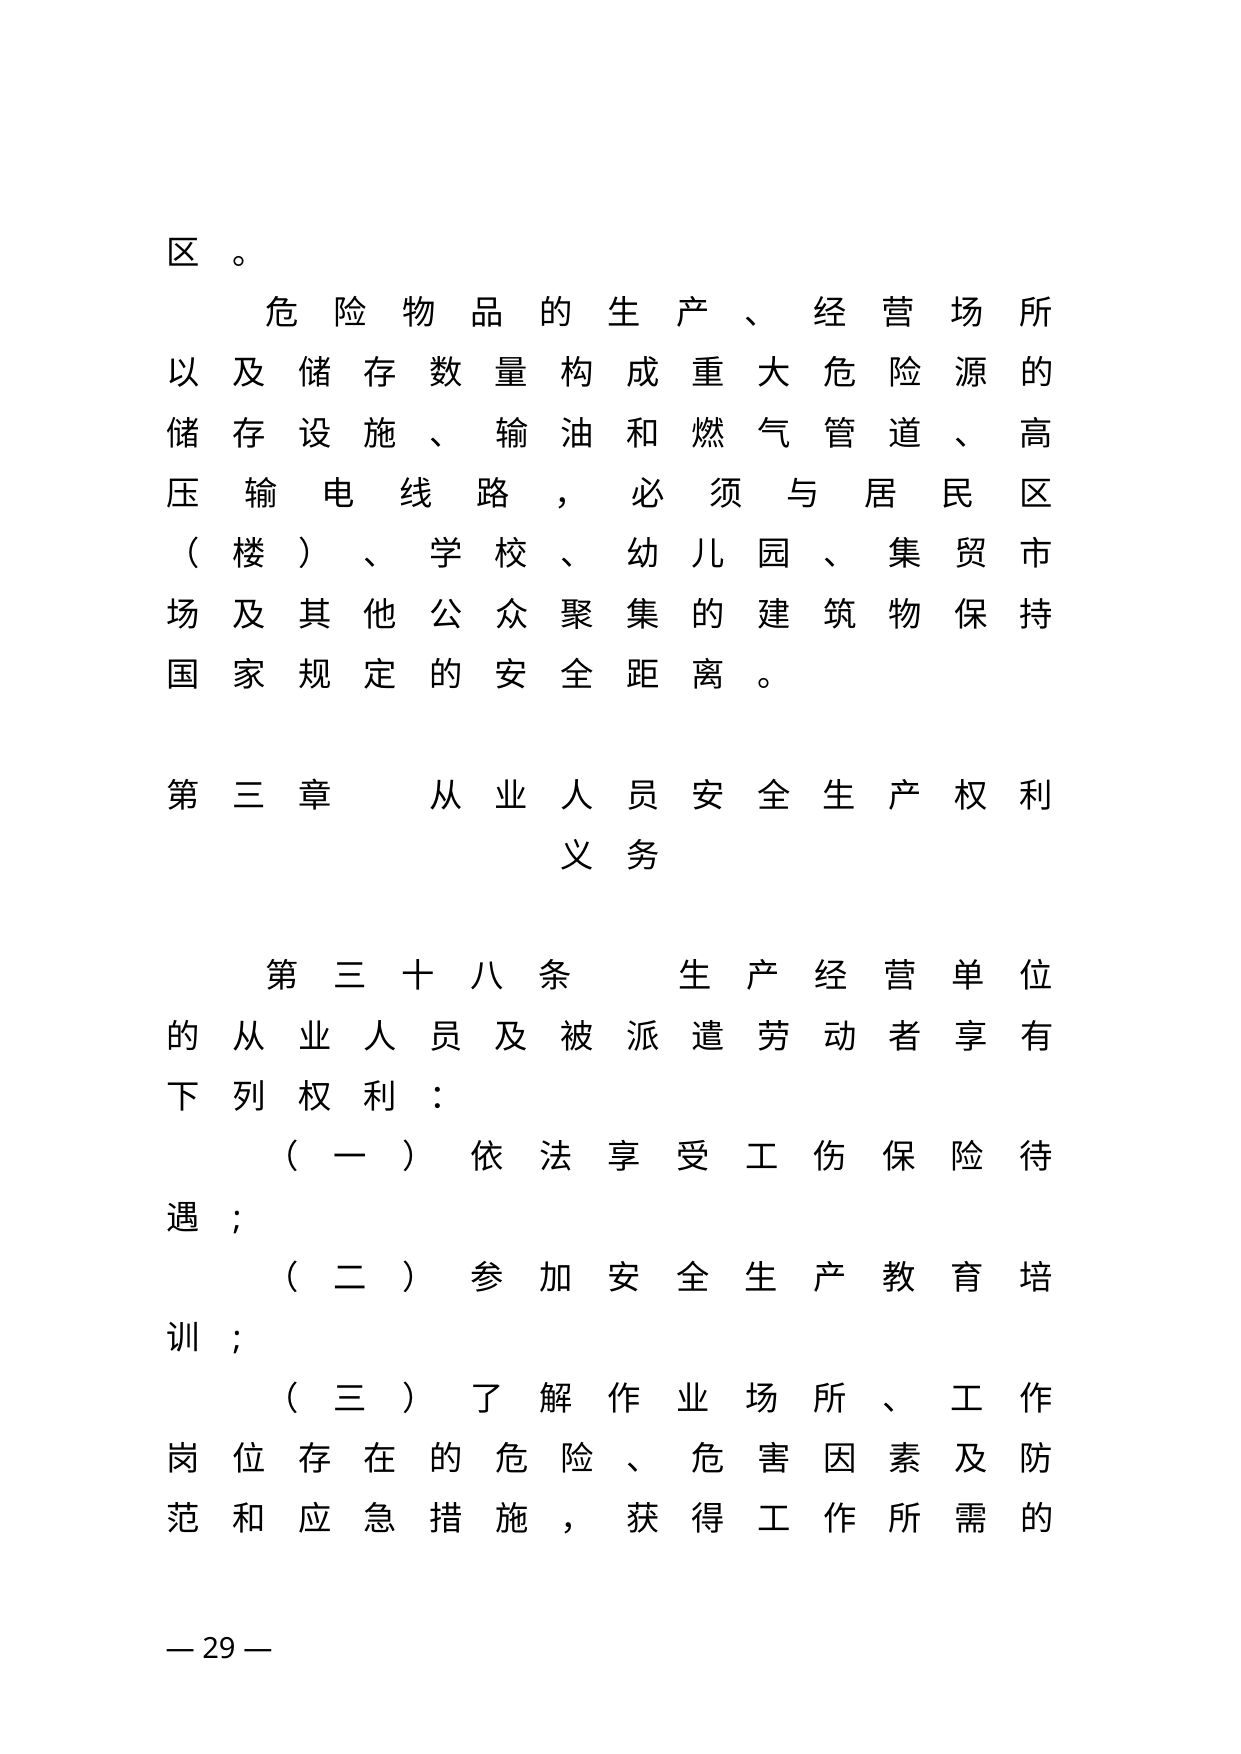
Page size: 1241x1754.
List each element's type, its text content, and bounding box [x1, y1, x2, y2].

text 危险物品的生产、经营场所以及储存数量构成重大危险源的储存设施、输油和燃气管道、高压输电线路，必须与居民区（楼）、学校、幼儿园、集贸市场及其他公众聚集的建筑物保持国家规定的安全距离。 [167, 280, 1085, 702]
text （一）依法享受工伤保险待遇; [167, 1124, 1085, 1245]
text 第三十八条 生产经营单位的从业人员及被派遣劳动者享有下列权利： [167, 943, 1085, 1124]
text 第三章 从业人员安全生产权利义务 [167, 762, 1085, 883]
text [167, 1365, 1085, 1546]
text （六）高压输电线路保护区。 [167, 219, 1085, 280]
text （二）参加安全生产教育培训; [167, 1245, 1085, 1365]
